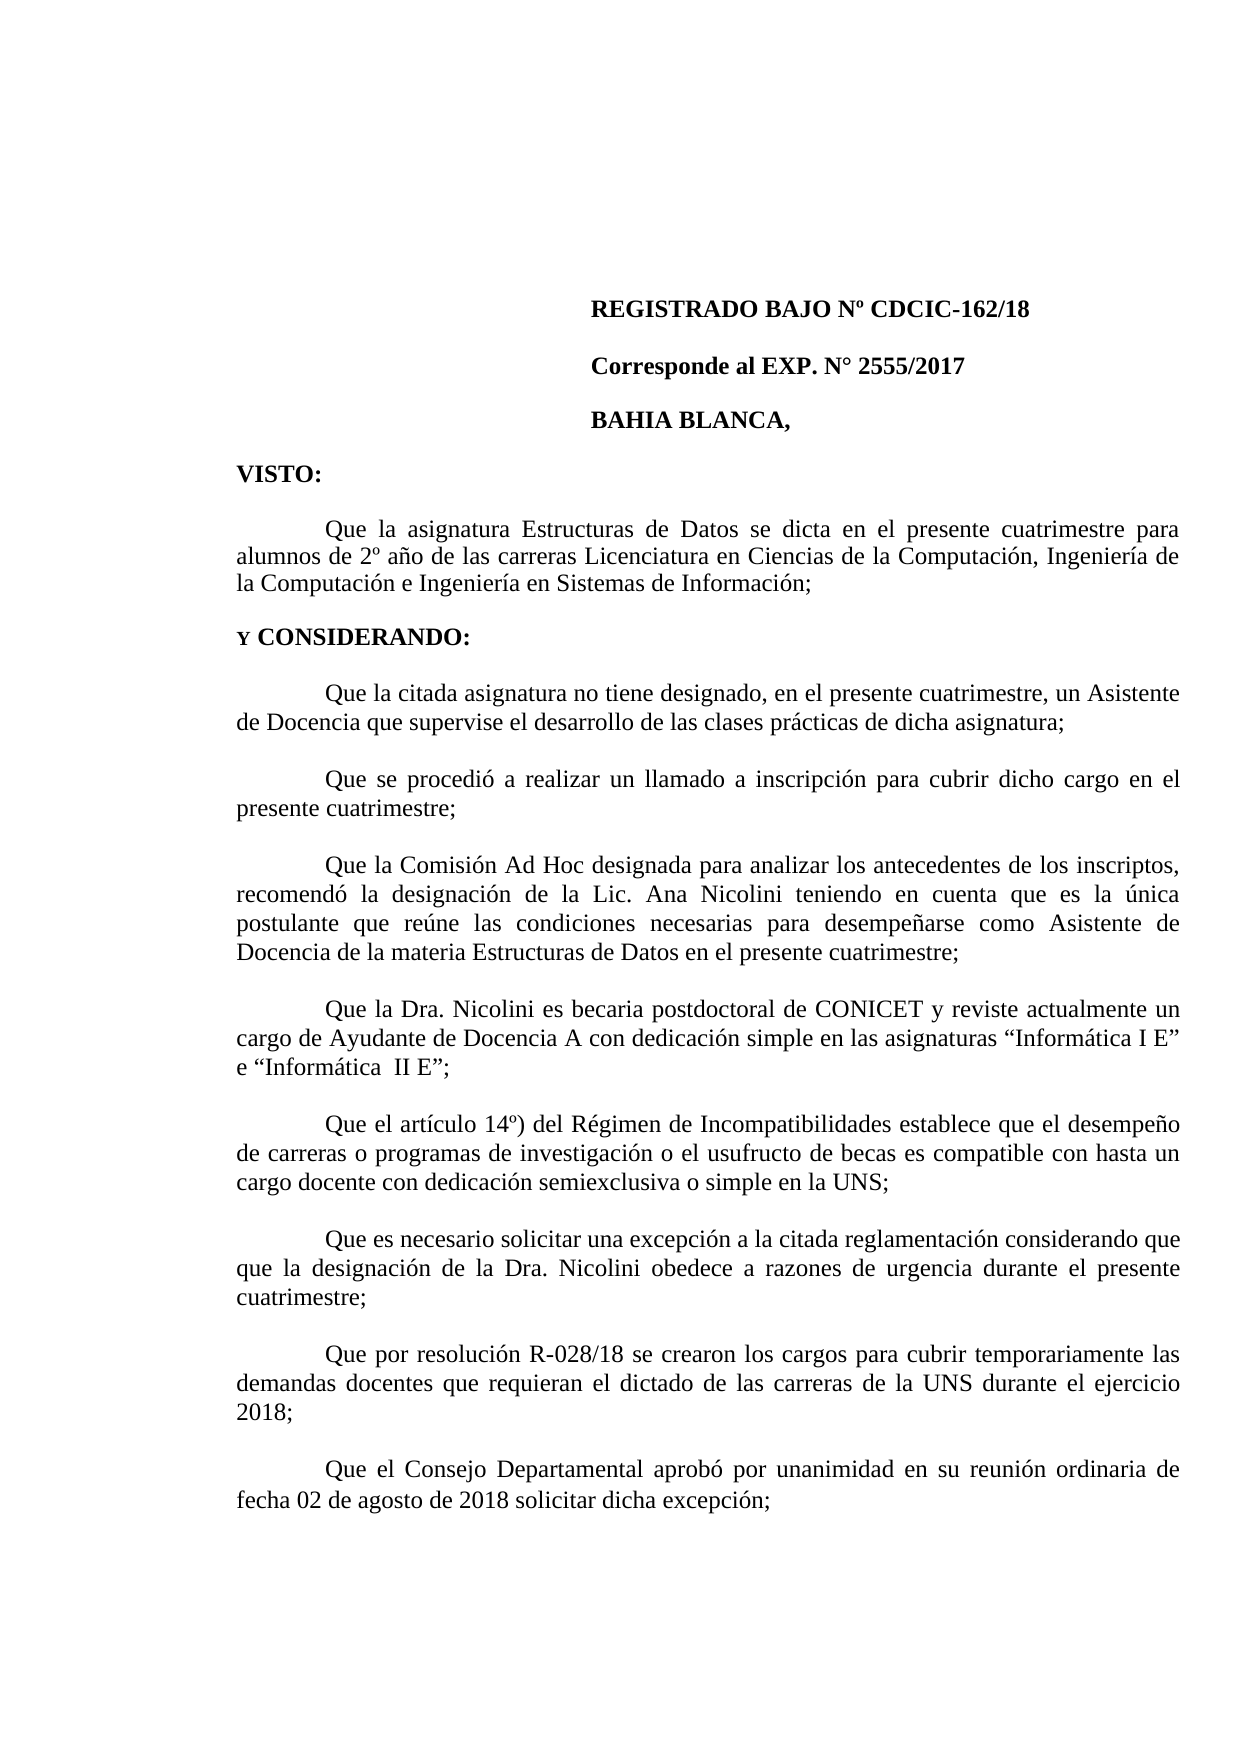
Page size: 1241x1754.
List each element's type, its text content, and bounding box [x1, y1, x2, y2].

text Que la Comisión Ad Hoc designada para analizar los antecedentes de los inscriptos, recomendó la designación de la Lic. Ana Nicolini teniendo en cuenta que es la única postulante que reúne las condiciones necesarias para desempeñarse como Asistente de Docencia de la materia Estructuras de Datos en el presente cuatrimestre; [236, 850, 1181, 965]
text Que el artículo 14º) del Régimen de Incompatibilidades establece que el desempeño de carreras o programas de investigación o el usufructo de becas es compatible con hasta un cargo docente con dedicación semiexclusiva o simple en la UNS; [236, 1109, 1181, 1195]
text Que por resolución R-028/18 se crearon los cargos para cubrir temporariamente las demandas docentes que requieran el dictado de las carreras de la UNS durante el ejercicio 2018; [236, 1339, 1181, 1425]
text BAHIA BLANCA, [236, 407, 1181, 434]
text Que es necesario solicitar una excepción a la citada reglamentación considerando que que la designación de la Dra. Nicolini obedece a razones de urgencia durante el presente cuatrimestre; [236, 1224, 1181, 1310]
text y CONSIDERANDO: [236, 624, 1184, 651]
text Corresponde al EXP. N° 2555/2017 [236, 351, 1181, 380]
subtitle REGISTRADO BAJO Nº CDCIC-162/18 [236, 295, 1181, 322]
text Que la Dra. Nicolini es becaria postdoctoral de CONICET y reviste actualmente un cargo de Ayudante de Docencia A con dedicación simple en las asignaturas “Informática I E” e “Informática II E”; [236, 994, 1181, 1080]
text Que la asignatura Estructuras de Datos se dicta en el presente cuatrimestre para alumnos de 2º año de las carreras Licenciatura en Ciencias de la Computación, Ingeniería de la Computación e Ingeniería en Sistemas de Información; [236, 515, 1181, 597]
text Que se procedió a realizar un llamado a inscripción para cubrir dicho cargo en el presente cuatrimestre; [236, 764, 1181, 822]
text Que la citada asignatura no tiene designado, en el presente cuatrimestre, un Asistente de Docencia que supervise el desarrollo de las clases prácticas de dicha asignatura; [236, 678, 1181, 735]
text Que el Consejo Departamental aprobó por unanimidad en su reunión ordinaria de fecha 02 de agosto de 2018 solicitar dicha excepción; [236, 1454, 1181, 1514]
text VISTO: [236, 461, 1181, 488]
